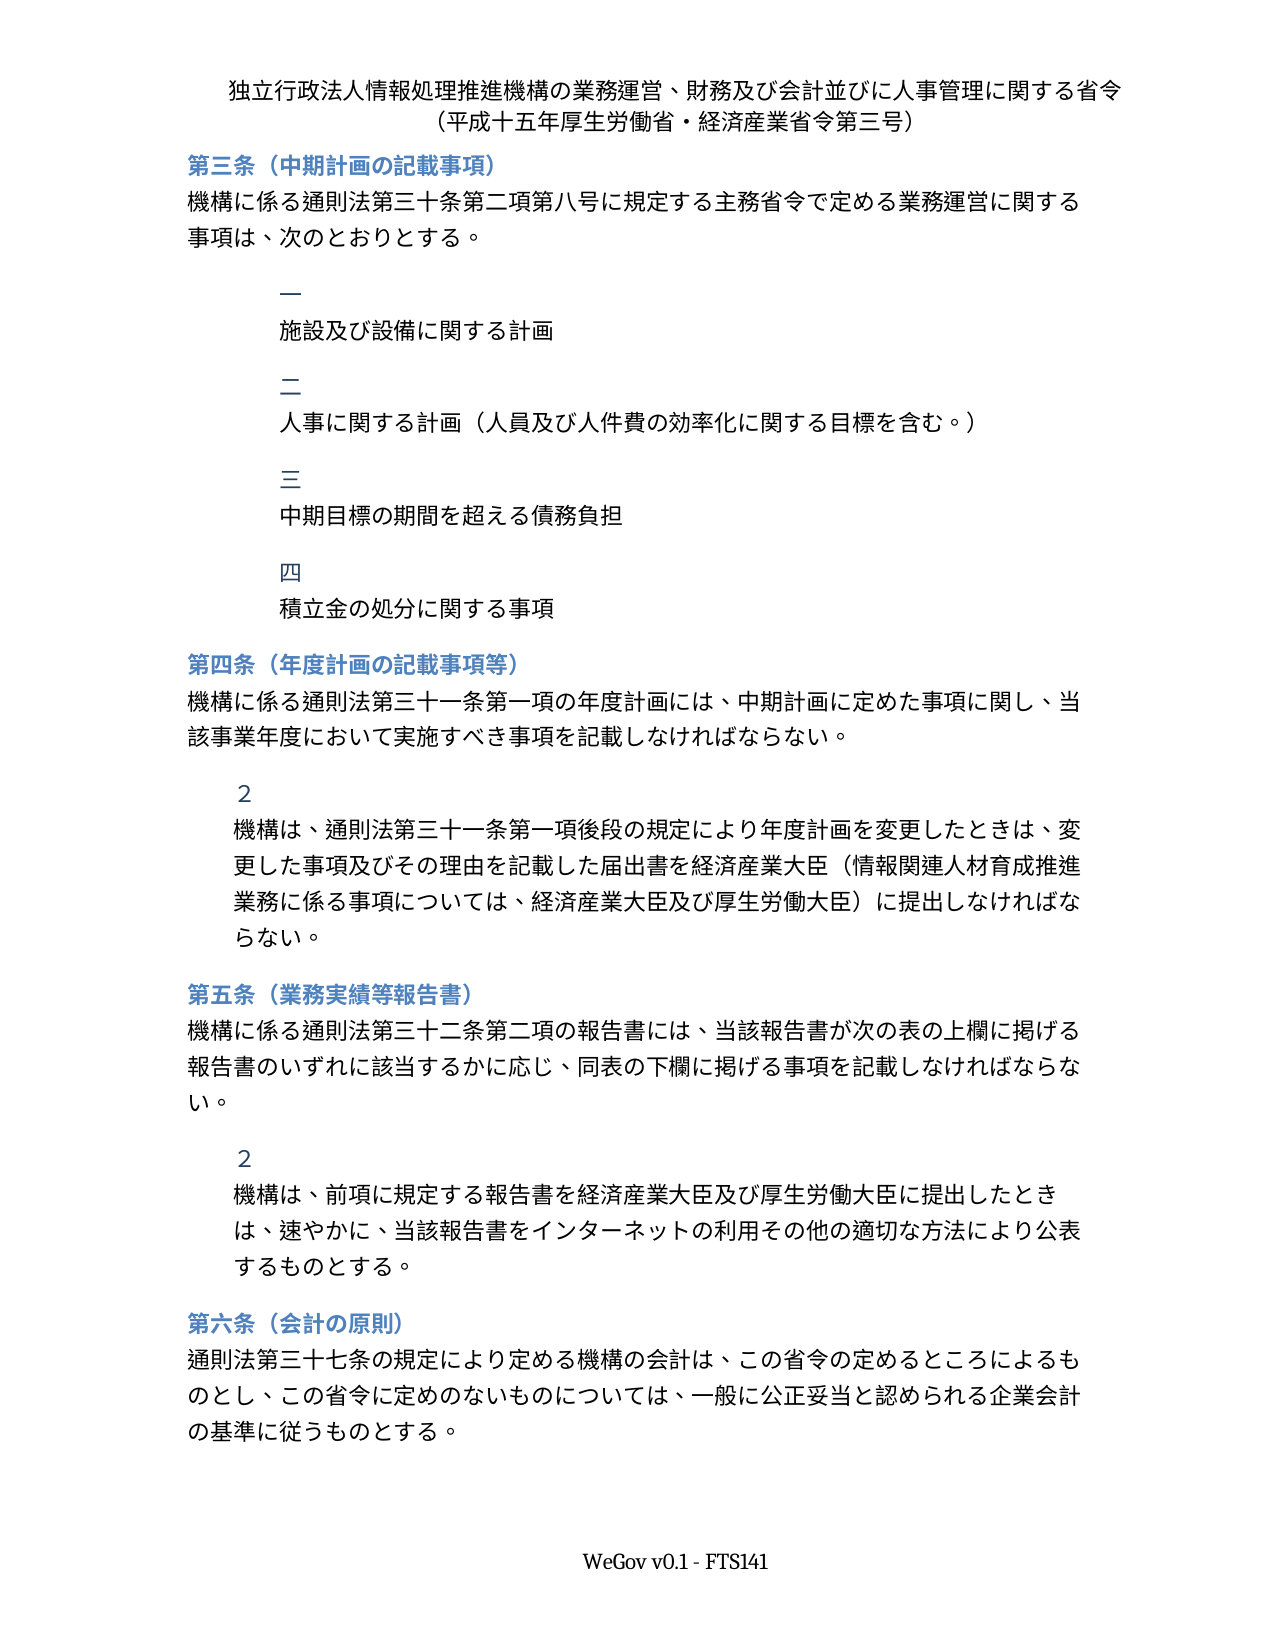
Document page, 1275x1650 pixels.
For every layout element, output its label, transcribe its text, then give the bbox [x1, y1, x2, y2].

text 機構に係る通則法第三十二条第二項の報告書には、当該報告書が次の表の上欄に掲げる報告書のいずれに該当するかに応じ、同表の下欄に掲げる事項を記載しなければならない。 [187, 1014, 1087, 1118]
text 機構は、前項に規定する報告書を経済産業大臣及び厚生労働大臣に提出したときは、速やかに、当該報告書をインターネットの利用その他の適切な方法により公表するものとする。 [233, 1179, 1087, 1282]
subtitle 第三条（中期計画の記載事項） [187, 150, 1087, 181]
text 施設及び設備に関する計画 [279, 314, 1087, 346]
text 機構に係る通則法第三十条第二項第八号に規定する主務省令で定める業務運営に関する事項は、次のとおりとする。 [187, 186, 1087, 253]
subtitle 第五条（業務実績等報告書） [187, 979, 1087, 1010]
text 人事に関する計画（人員及び人件費の効率化に関する目標を含む。） [279, 407, 1087, 438]
text 積立金の処分に関する事項 [279, 593, 1087, 624]
text 通則法第三十七条の規定により定める機構の会計は、この省令の定めるところによるものとし、この省令に定めのないものについては、一般に公正妥当と認められる企業会計の基準に従うものとする。 [187, 1344, 1087, 1447]
subtitle 二 [279, 371, 1087, 403]
text 中期目標の期間を超える債務負担 [279, 500, 1087, 531]
subtitle ２ [233, 1143, 1087, 1174]
text 機構に係る通則法第三十一条第一項の年度計画には、中期計画に定めた事項に関し、当該事業年度において実施すべき事項を記載しなければならない。 [187, 685, 1087, 753]
subtitle 第四条（年度計画の記載事項等） [187, 649, 1087, 681]
text 機構は、通則法第三十一条第一項後段の規定により年度計画を変更したときは、変更した事項及びその理由を記載した届出書を経済産業大臣（情報関連人材育成推進業務に係る事項については、経済産業大臣及び厚生労働大臣）に提出しなければならない。 [233, 814, 1087, 953]
subtitle 第六条（会計の原則） [187, 1308, 1087, 1339]
subtitle ２ [233, 778, 1087, 809]
subtitle 一 [279, 279, 1087, 310]
subtitle 三 [279, 464, 1087, 495]
subtitle 四 [279, 557, 1087, 588]
